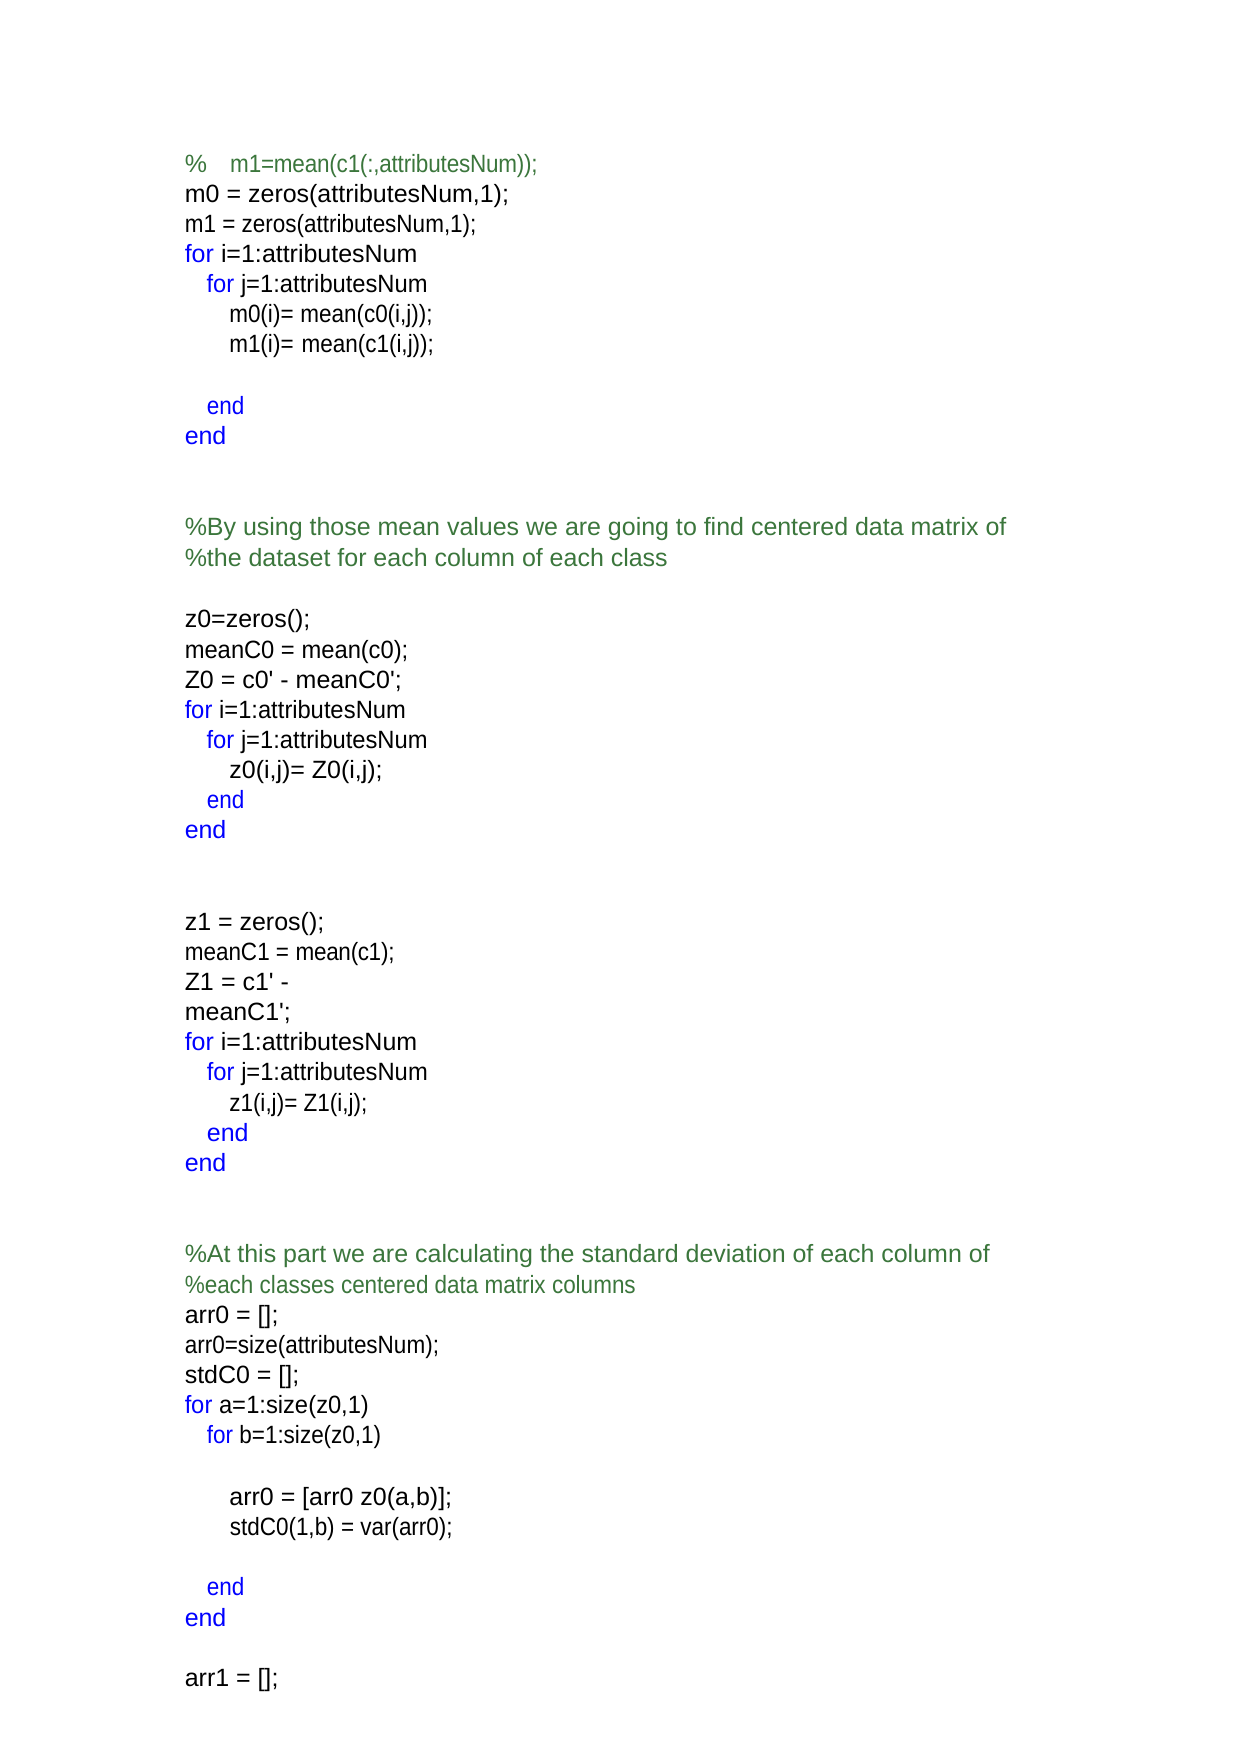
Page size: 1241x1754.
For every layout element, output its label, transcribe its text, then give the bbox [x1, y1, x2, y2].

text end end [184, 1572, 247, 1631]
text arr0 = [arr0 z0(a,b)]; stdC0(1,b) = var(arr0); [229, 1482, 552, 1541]
text z1(i,j)= Z1(i,j); end [207, 1087, 401, 1146]
text m1(i)= mean(c1(i,j)); [229, 329, 1223, 358]
text for j=1:attributesNum z0(i,j)= Z0(i,j); [206, 725, 448, 784]
text for a=1:size(z0,1) for b=1:size(z0,1) [184, 1390, 393, 1449]
text end end [184, 391, 247, 449]
text for i=1:attributesNum for j=1:attributesNum [184, 1027, 443, 1086]
text arr0=size(attributesNum); stdC0 = []; [184, 1330, 448, 1389]
text % m1=mean(c1(:,attributesNum)); m0 = zeros(attributesNum,1); [184, 149, 552, 207]
text %By using those mean values we are going to find centered data matrix of [184, 512, 1223, 541]
text meanC0 = mean(c0); Z0 = c0' - meanC0'; for i=1:attributesNum [184, 634, 411, 723]
text z1 = zeros(); meanC1 = mean(c1); Z1 = c1' - meanC1'; [184, 907, 401, 1026]
text end end [184, 785, 247, 844]
text end [184, 1148, 1223, 1177]
text arr1 = []; [184, 1663, 1223, 1692]
text %At this part we are calculating the standard deviation of each column of [184, 1239, 1223, 1268]
text %the dataset for each column of each class [184, 542, 1223, 571]
text for j=1:attributesNum m0(i)= mean(c0(i,j)); [206, 269, 448, 328]
text m1 = zeros(attributesNum,1); for i=1:attributesNum [184, 209, 483, 268]
text z0=zeros(); [184, 604, 1223, 633]
text %each classes centered data matrix columns arr0 = []; [184, 1270, 639, 1329]
